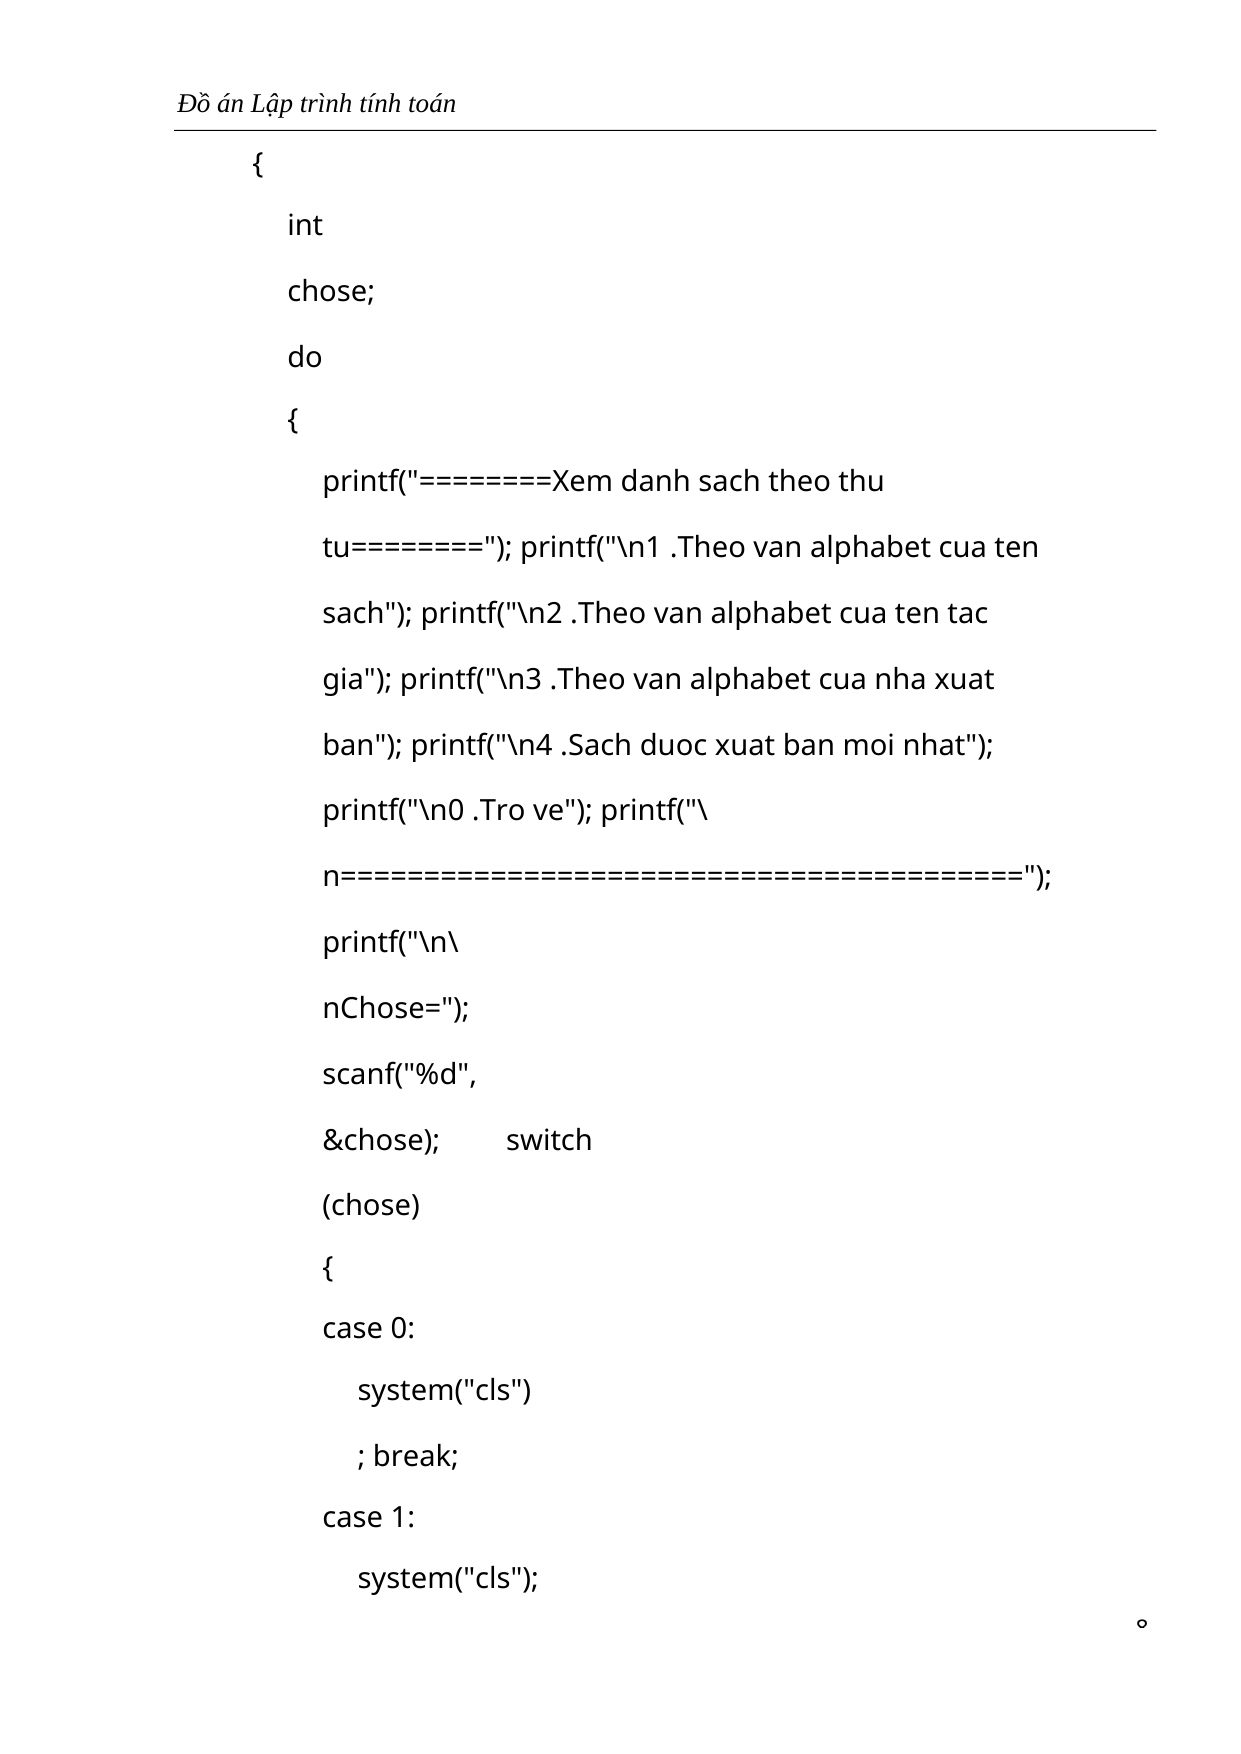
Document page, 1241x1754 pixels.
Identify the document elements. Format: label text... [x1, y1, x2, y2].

text printf("\n0 .Tro ve"); printf("\n========================================="); [322, 790, 1102, 895]
text case 0: [322, 1307, 1182, 1347]
text { [322, 1251, 1182, 1284]
text printf("\n\nChose="); scanf("%d", &chose); switch (chose) [322, 921, 593, 1224]
text printf("========Xem danh sach theo thu tu========"); printf("\n1 .Theo van alphabet cua ten sach"); printf("\n2 .Theo van alphabet cua ten tac gia"); printf("\n3 .Theo van alphabet cua nha xuat ban"); printf("\n4 .Sach duoc xuat ban moi nhat"); [322, 461, 1045, 763]
text case 1: [322, 1501, 1182, 1535]
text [357, 1557, 674, 1597]
text { [287, 402, 1182, 436]
text int chose; do [287, 204, 418, 376]
text { [252, 142, 1182, 182]
text system("cls"); break; [357, 1369, 534, 1475]
